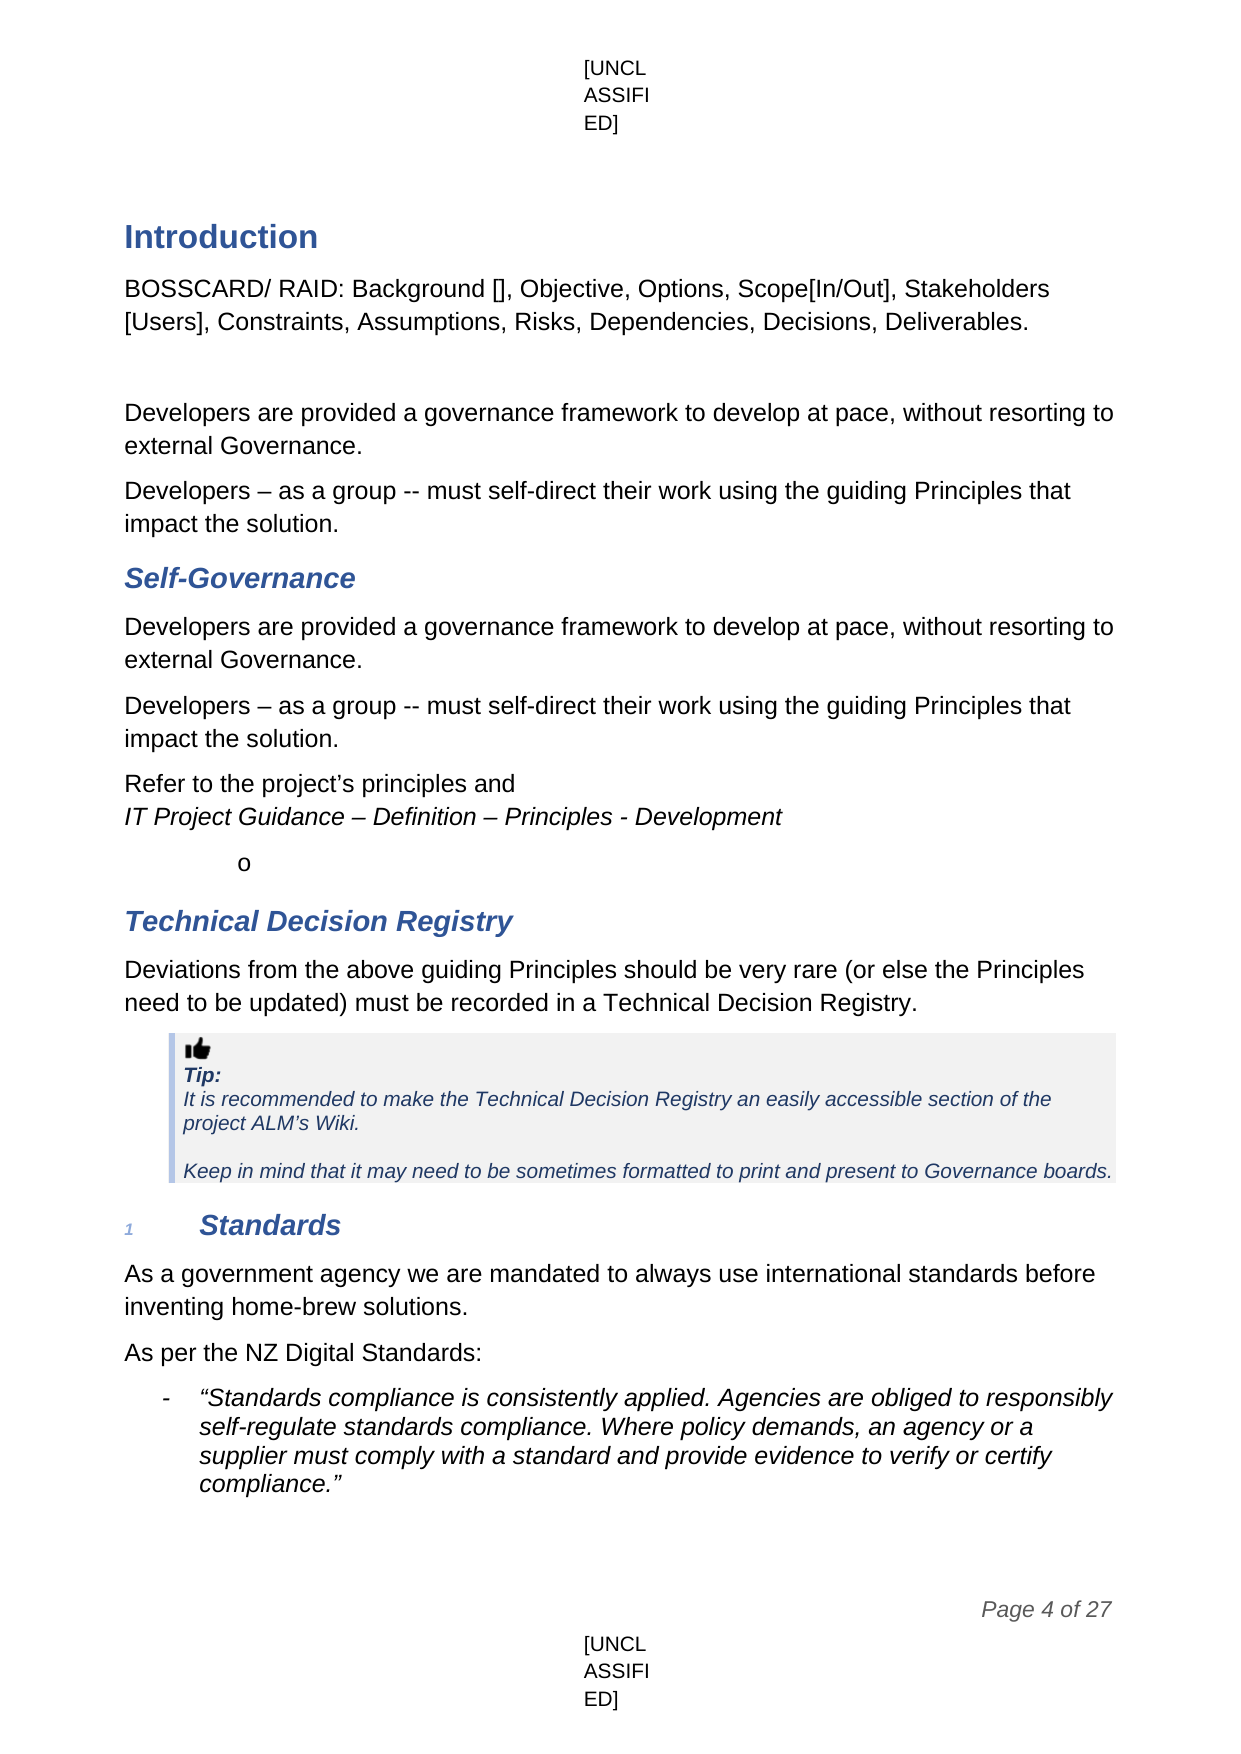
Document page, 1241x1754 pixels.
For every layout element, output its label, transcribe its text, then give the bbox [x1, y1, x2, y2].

text Developers – as a group -- must self-direct their work using the guiding Principles that impact the solution. [124, 476, 1116, 538]
subtitle Technical Decision Registry [124, 904, 1116, 937]
list “Standards compliance is consistently applied. Agencies are obliged to responsibly self-regulate standards compliance. Where policy demands, an agency or a supplier must comply with a standard and provide evidence to verify or certify compliance.” [162, 1383, 1116, 1498]
text As a government agency we are mandated to always use international standards before inventing home-brew solutions. [124, 1259, 1116, 1321]
picture [183, 1034, 213, 1062]
text Developers are provided a governance framework to develop at pace, without resorting to external Governance. [124, 612, 1116, 674]
text Refer to the project’s principles and IT Project Guidance – Definition – Principles - Development [124, 769, 1116, 831]
text BOSSCARD/ RAID: Background [], Objective, Options, Scope[In/Out], Stakeholders [Users], Constraints, Assumptions, Risks, Dependencies, Decisions, Deliverables. [124, 274, 1116, 335]
text Deviations from the above guiding Principles should be very rare (or else the Principles need to be updated) must be recorded in a Technical Decision Registry. [124, 955, 1116, 1016]
subtitle Standards [124, 1208, 1116, 1242]
text Developers – as a group -- must self-direct their work using the guiding Principles that impact the solution. [124, 691, 1116, 752]
text Tip: It is recommended to make the Technical Decision Registry an easily accessible section of the project ALM’s Wiki. Keep in mind that it may need to be sometimes formatted to print and present to Governance boards. [175, 1033, 1116, 1183]
text As per the NZ Digital Standards: [124, 1338, 1116, 1366]
subtitle Self-Governance [124, 561, 1116, 594]
text Developers are provided a governance framework to develop at pace, without resorting to external Governance. [124, 398, 1116, 459]
subtitle Introduction [124, 217, 1116, 255]
